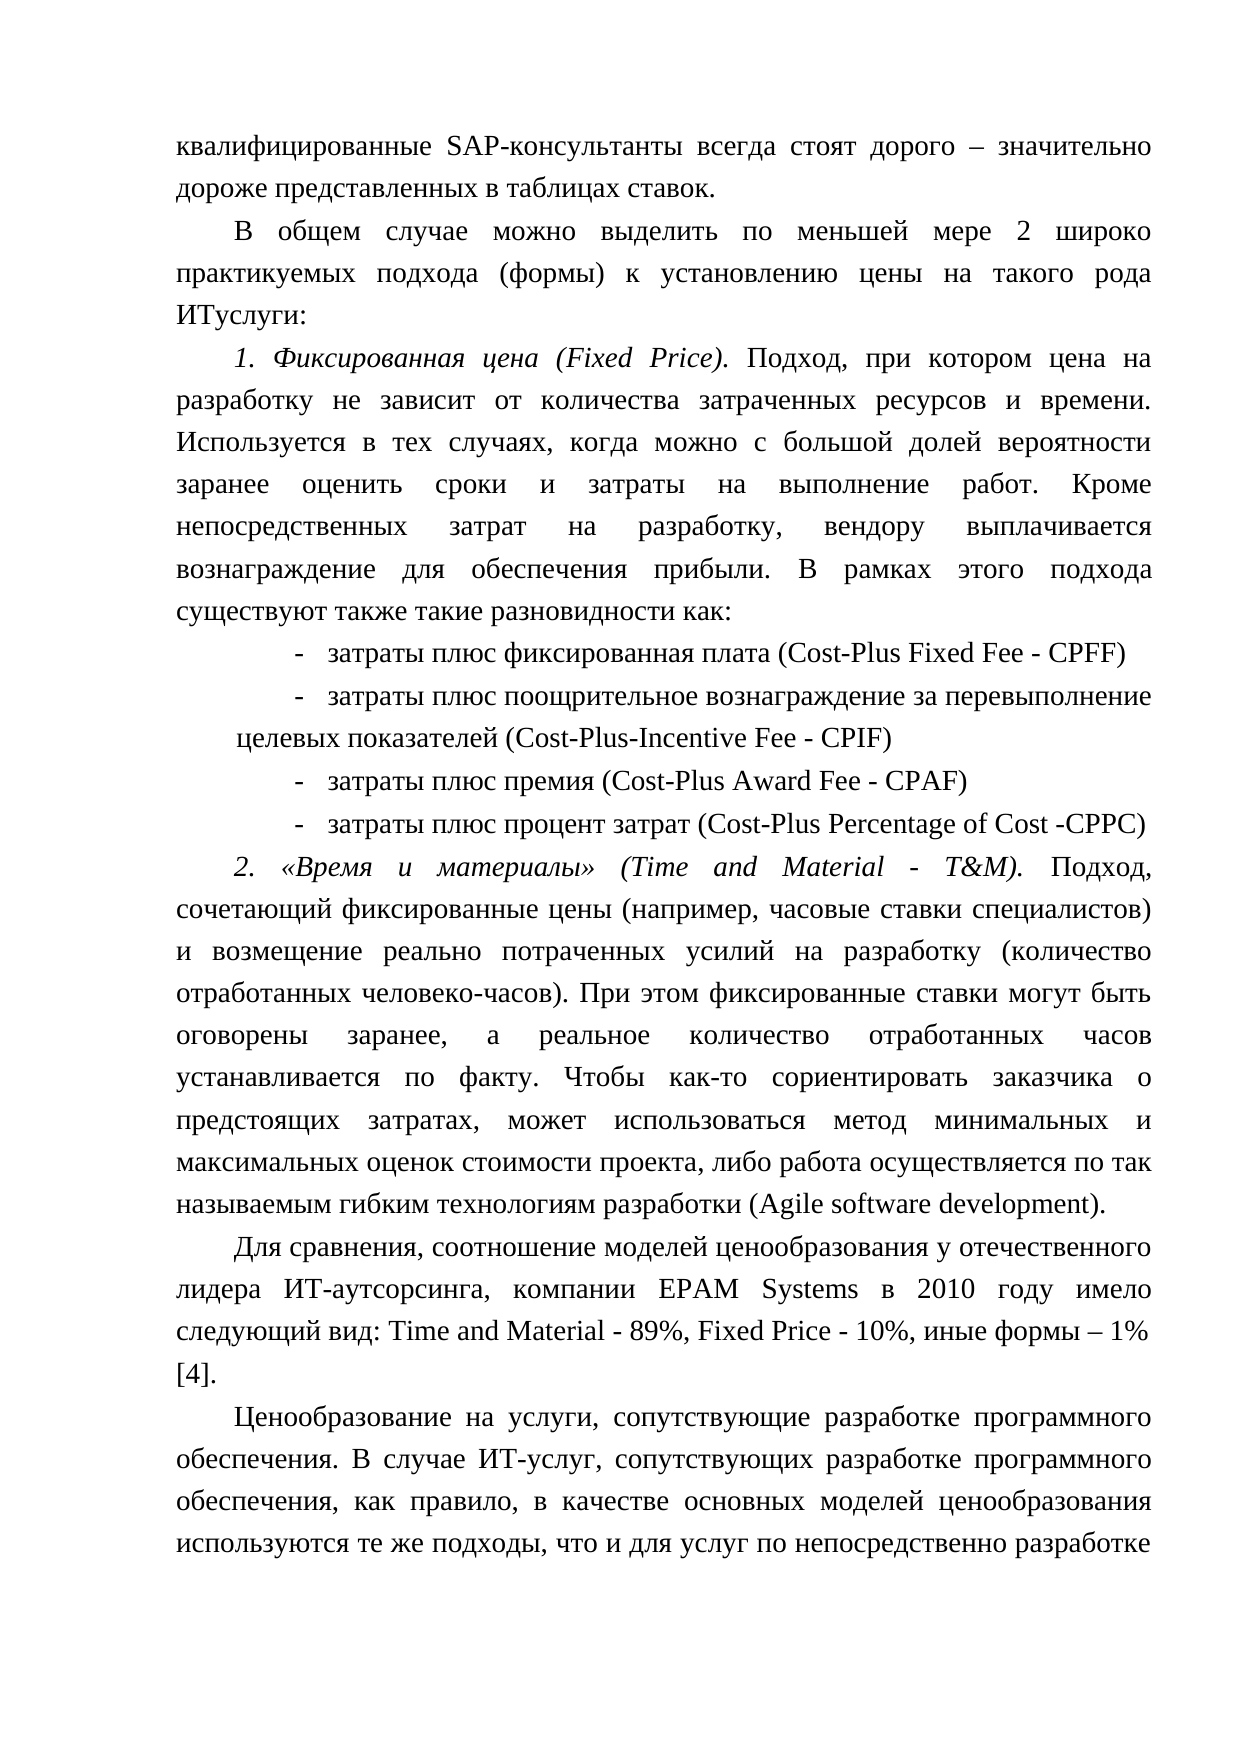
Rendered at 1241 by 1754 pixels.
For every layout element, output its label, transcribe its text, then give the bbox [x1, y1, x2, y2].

list затраты плюс фиксированная плата (Cost-Plus Fixed Fee - CPFF) [236, 636, 1152, 669]
text 1. Фиксированная цена (Fixed Price). Подход, при котором цена на разработку не зависит от количества затраченных ресурсов и времени. Используется в тех случаях, когда можно с большой долей вероятности заранее оценить сроки и затраты на выполнение работ. Кроме непосредственных затрат на разработку, вендору выплачивается вознаграждение для обеспечения прибыли. В рамках этого подхода существуют также такие разновидности как: [176, 340, 1152, 626]
list затраты плюс процент затрат (Cost-Plus Percentage of Cost -CPPC) [236, 806, 1152, 839]
list затраты плюс поощрительное вознаграждение за перевыполнение целевых показателей (Cost-Plus-Incentive Fee - CPIF) [236, 678, 1152, 754]
list затраты плюс премия (Cost-Plus Award Fee - CPAF) [236, 763, 1152, 797]
text Для сравнения, соотношение моделей ценообразования у отечественного лидера ИТ-аутсорсинга, компании EPAM Systems в 2010 году имело следующий вид: Time and Material - 89%, Fixed Price - 10%, иные формы – 1% [176, 1229, 1152, 1347]
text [176, 128, 1152, 203]
text 2. «Время и материалы» (Time and Material - T&M). Подход, сочетающий фиксированные цены (например, часовые ставки специалистов) и возмещение реально потраченных усилий на разработку (количество отработанных человеко-часов). При этом фиксированные ставки могут быть оговорены заранее, а реальное количество отработанных часов устанавливается по факту. Чтобы как-то сориентировать заказчика о предстоящих затратах, может использоваться метод минимальных и максимальных оценок стоимости проекта, либо работа осуществляется по так называемым гибким технологиям разработки (Agile software development). [176, 849, 1152, 1220]
text В общем случае можно выделить по меньшей мере 2 широко практикуемых подхода (формы) к установлению цены на такого рода ИТуслуги: [176, 213, 1152, 331]
text [4]. [176, 1356, 1152, 1389]
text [176, 1399, 1152, 1559]
